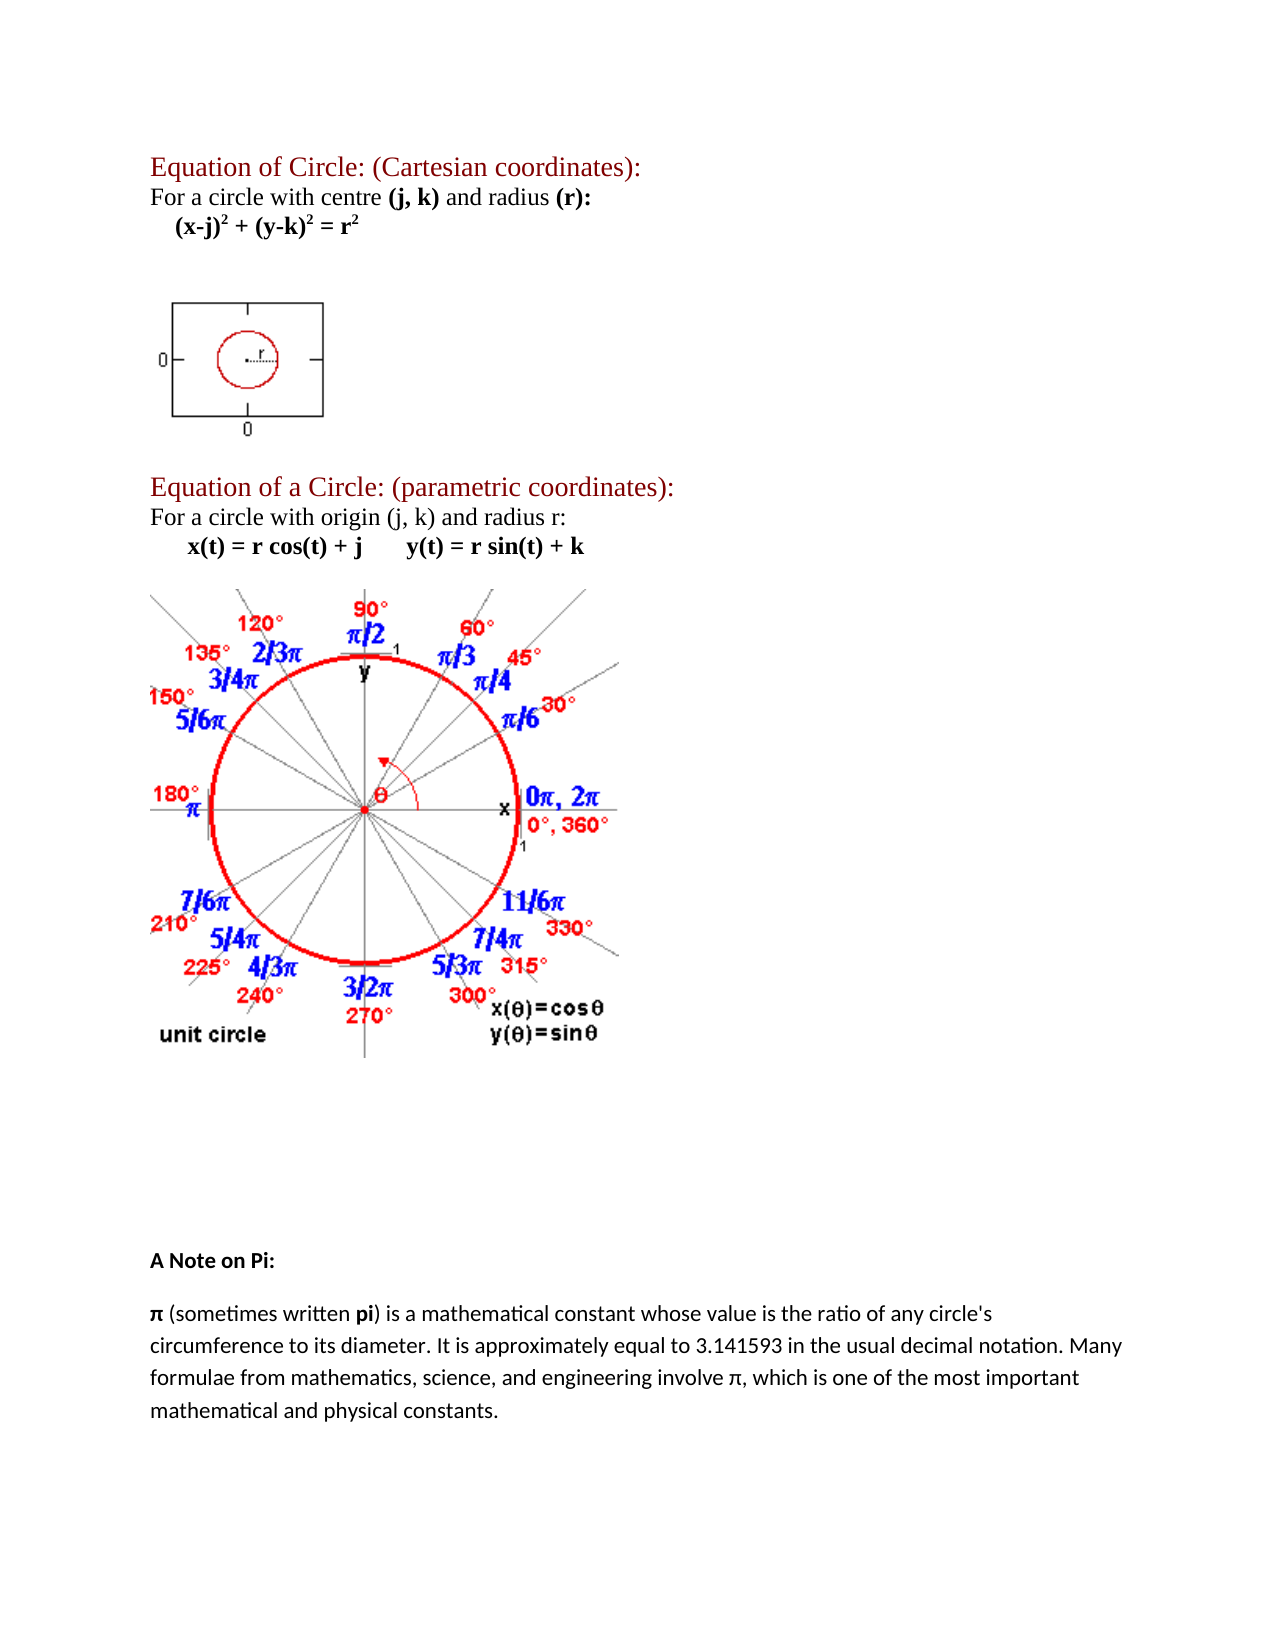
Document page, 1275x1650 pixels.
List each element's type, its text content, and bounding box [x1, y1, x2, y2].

text Equation of Circle: (Cartesian coordinates): For a circle with centre (j, k) and radius (r): (x-j)2 + (y-k)2 = r2 [150, 150, 1125, 240]
text Equation of a Circle: (parametric coordinates): For a circle with origin (j, k) and radius r: x(t) = r cos(t) + j y(t) = r sin(t) + k [150, 470, 1125, 560]
picture [150, 269, 346, 441]
text π (sometimes written pi) is a mathematical constant whose value is the ratio of any circle's circumference to its diameter. It is approximately equal to 3.141593 in the usual decimal notation. Many formulae from mathematics, science, and engineering involve π, which is one of the most important mathematical and physical constants. [150, 1299, 1125, 1424]
picture [150, 589, 619, 1058]
text A Note on Pi: [150, 1246, 1125, 1274]
